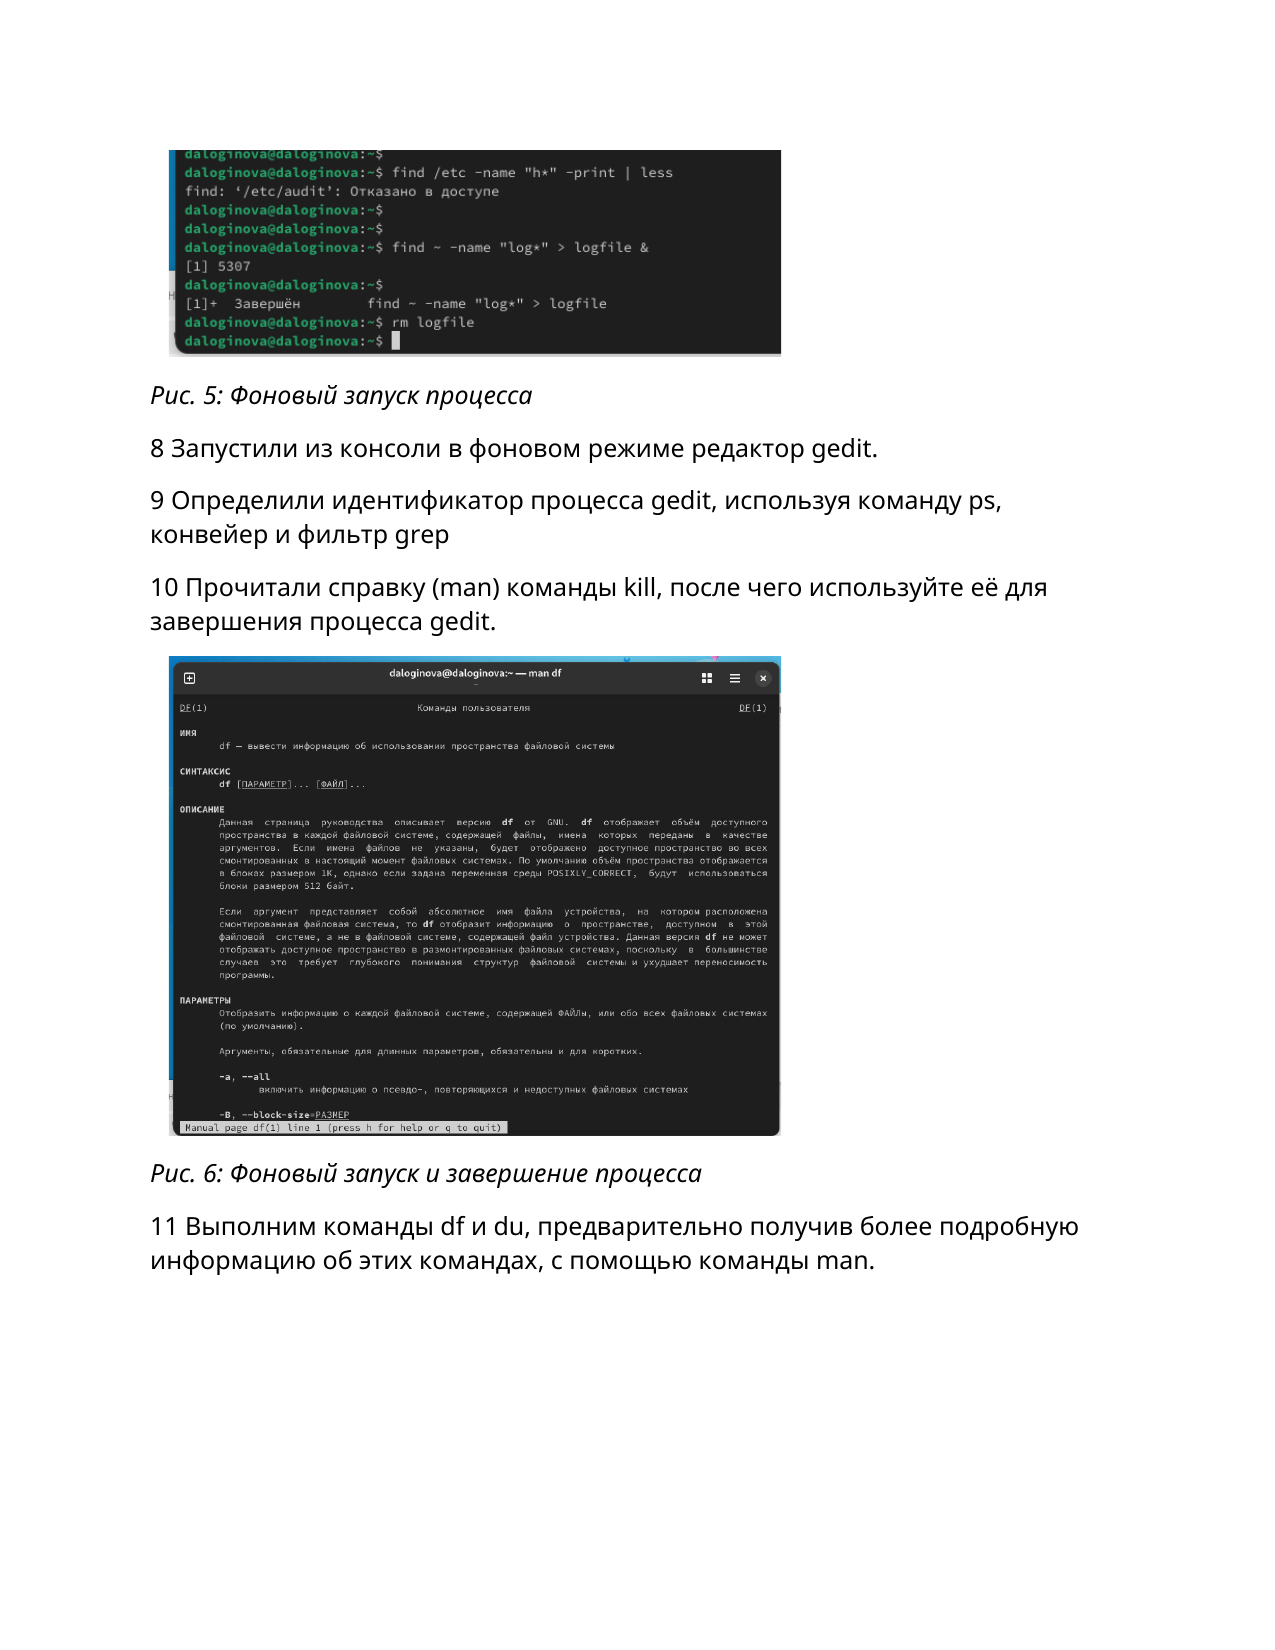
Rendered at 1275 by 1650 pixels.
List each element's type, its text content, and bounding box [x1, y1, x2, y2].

text 10 Прочитали справку (man) команды kill, после чего используйте её для завершения процесса gedit. [150, 570, 1125, 638]
picture [168, 150, 782, 357]
text 8 Запустили из консоли в фоновом режиме редактор gedit. [150, 430, 1125, 464]
text Рис. 5: Фоновый запуск процесса [150, 377, 1125, 411]
text 9 Определили идентификатор процесса gedit, используя команду ps, конвейер и фильтр grep [150, 483, 1125, 551]
text Рис. 6: Фоновый запуск и завершение процесса [150, 1156, 1125, 1190]
text 11 Выполним команды df и du, предварительно получив более подробную информацию об этих командах, с помощью команды man. [150, 1209, 1125, 1277]
picture [168, 656, 782, 1136]
